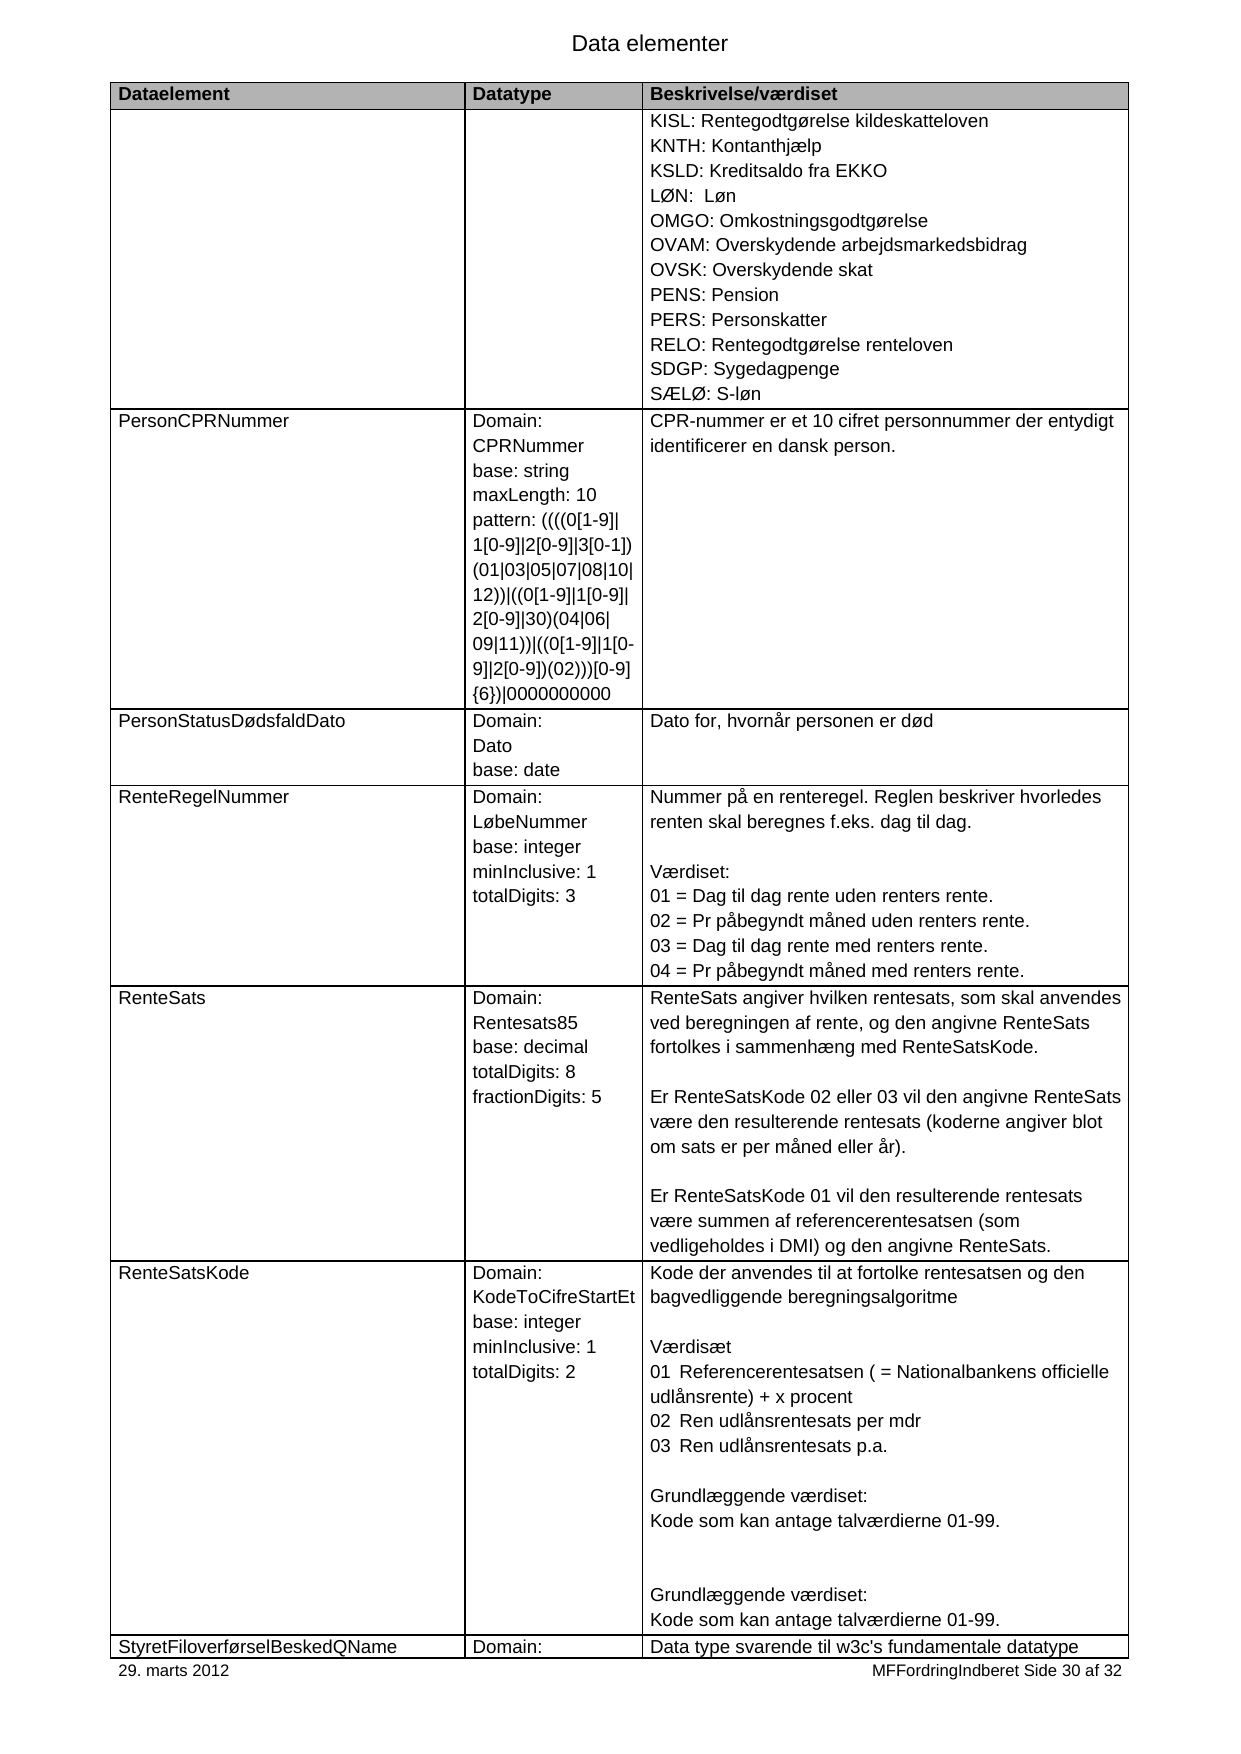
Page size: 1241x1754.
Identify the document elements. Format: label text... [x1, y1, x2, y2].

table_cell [111, 1636, 464, 1657]
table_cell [466, 110, 642, 408]
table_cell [643, 1636, 1128, 1657]
table_cell Domain: LøbeNummer base: integer minInclusive: 1 totalDigits: 3 [466, 786, 642, 985]
table_cell Kode der anvendes til at fortolke rentesatsen og den bagvedliggende beregningsalgoritme Værdisæt 01 Referencerentesatsen ( = Nationalbankens officielle udlånsrente) + x procent 02 Ren udlånsrentesats per mdr 03 Ren udlånsrentesats p.a. Grundlæggende værdiset: Kode som kan antage talværdierne 01-99. Grundlæggende værdiset: Kode som kan antage talværdierne 01-99. [643, 1262, 1128, 1634]
table_cell RenteSats [111, 987, 464, 1260]
table_cell Domain: Dato base: date [466, 710, 642, 784]
table_header Datatype [466, 83, 642, 109]
table_cell PersonCPRNummer [111, 410, 464, 708]
table_cell Nummer på en renteregel. Reglen beskriver hvorledes renten skal beregnes f.eks. dag til dag. Værdiset: 01 = Dag til dag rente uden renters rente. 02 = Pr påbegyndt måned uden renters rente. 03 = Dag til dag rente med renters rente. 04 = Pr påbegyndt måned med renters rente. [643, 786, 1128, 985]
table_cell Domain: Rentesats85 base: decimal totalDigits: 8 fractionDigits: 5 [466, 987, 642, 1260]
table_cell Domain: CPRNummer base: string maxLength: 10 pattern: ((((0[1-9]|1[0-9]|2[0-9]|3[0-1])(01|03|05|07|08|10|12))|((0[1-9]|1[0-9]|2[0-9]|30)(04|06|09|11))|((0[1-9]|1[0-9]|2[0-9])(02)))[0-9]{6})|0000000000 [466, 410, 642, 708]
table_header Dataelement [111, 83, 464, 109]
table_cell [466, 1636, 642, 1657]
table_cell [643, 110, 1128, 408]
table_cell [111, 110, 464, 408]
table_header Beskrivelse/værdiset [643, 83, 1128, 109]
table_cell Dato for, hvornår personen er død [643, 710, 1128, 784]
table_cell PersonStatusDødsfaldDato [111, 710, 464, 784]
table_cell CPR-nummer er et 10 cifret personnummer der entydigt identificerer en dansk person. [643, 410, 1128, 708]
table_cell RenteRegelNummer [111, 786, 464, 985]
table_cell RenteSats angiver hvilken rentesats, som skal anvendes ved beregningen af rente, og den angivne RenteSats fortolkes i sammenhæng med RenteSatsKode. Er RenteSatsKode 02 eller 03 vil den angivne RenteSats være den resulterende rentesats (koderne angiver blot om sats er per måned eller år). Er RenteSatsKode 01 vil den resulterende rentesats være summen af referencerentesatsen (som vedligeholdes i DMI) og den angivne RenteSats. [643, 987, 1128, 1260]
table_cell RenteSatsKode [111, 1262, 464, 1634]
table_cell Domain: KodeToCifreStartEt base: integer minInclusive: 1 totalDigits: 2 [466, 1262, 642, 1634]
